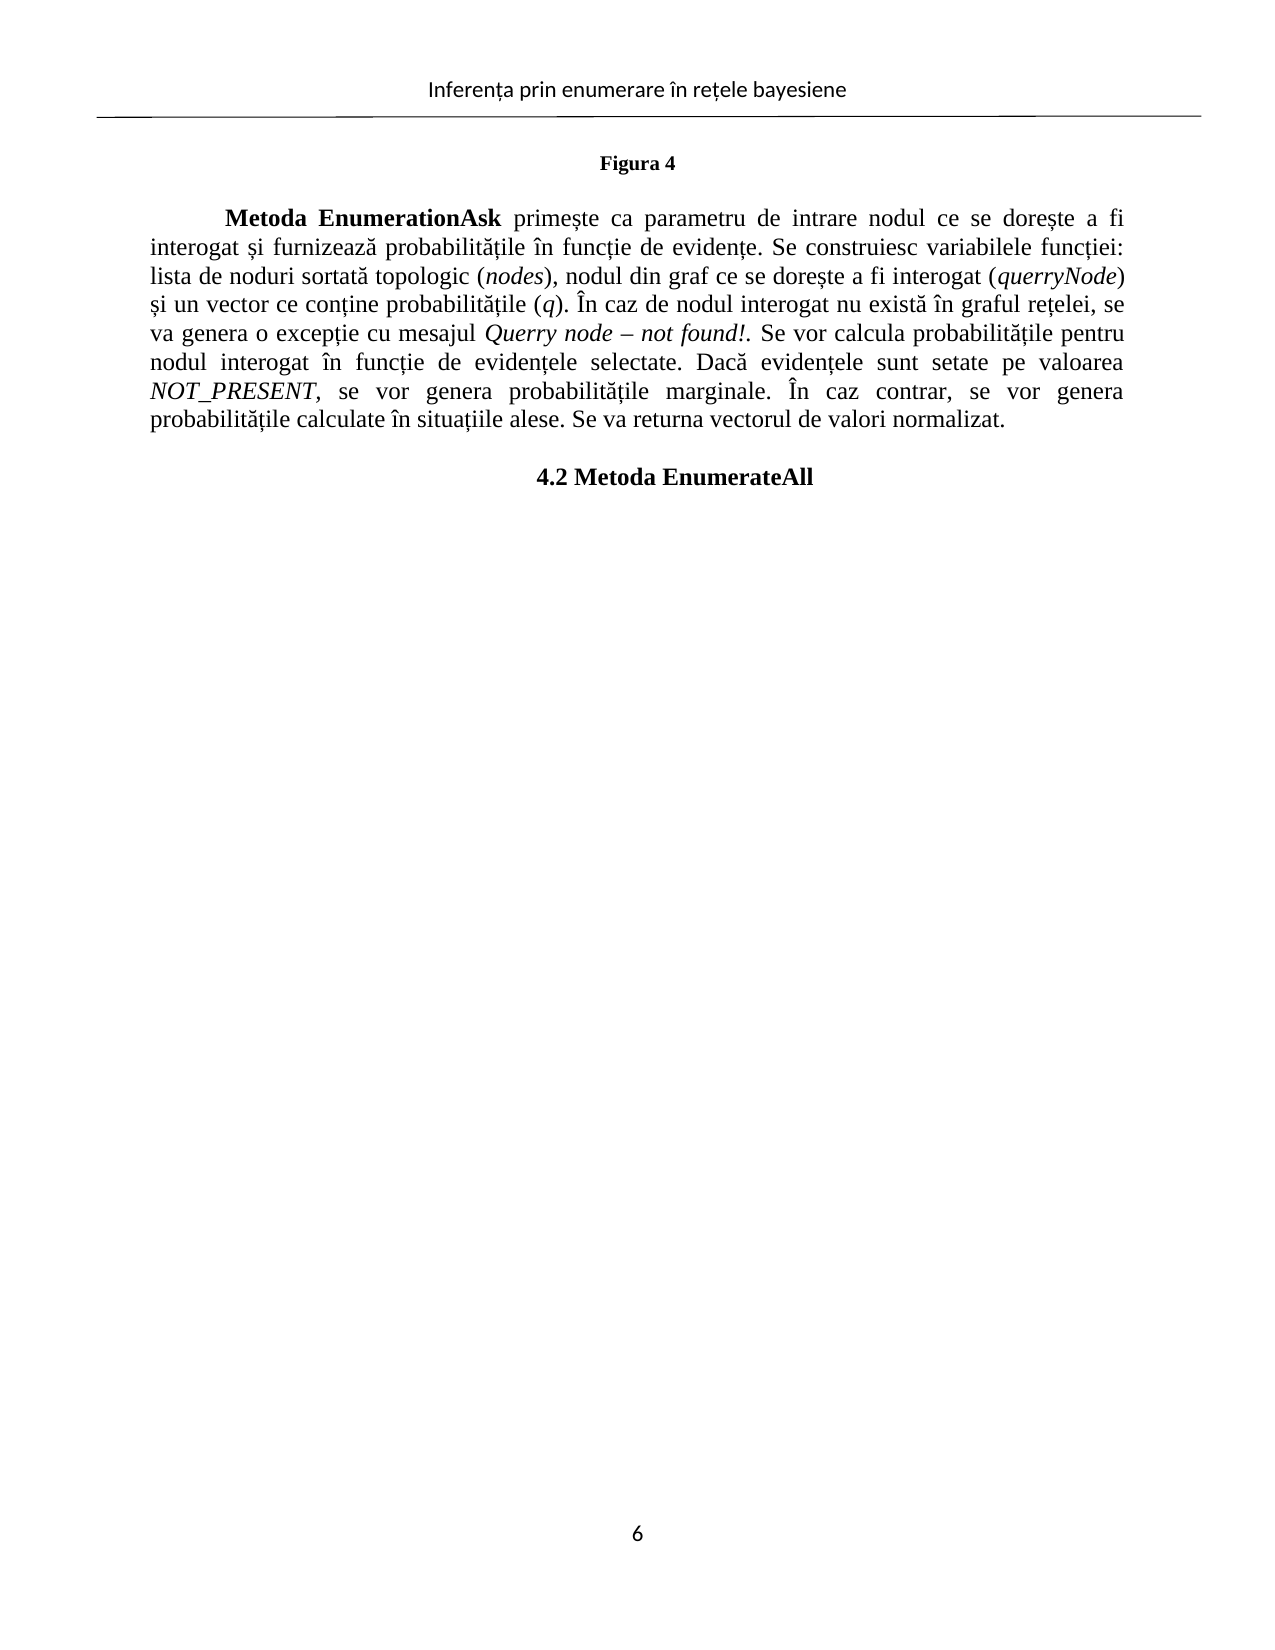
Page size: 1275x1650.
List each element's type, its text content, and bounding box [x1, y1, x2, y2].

text Metoda EnumerationAsk primește ca parametru de intrare nodul ce se dorește a fi interogat și furnizează probabilitățile în funcție de evidențe. Se construiesc variabilele funcției: lista de noduri sortată topologic (nodes), nodul din graf ce se dorește a fi interogat (querryNode) și un vector ce conține probabilitățile (q). În caz de nodul interogat nu există în graful rețelei, se va genera o excepție cu mesajul Querry node – not found!. Se vor calcula probabilitățile pentru nodul interogat în funcție de evidențele selectate. Dacă evidențele sunt setate pe valoarea NOT_PRESENT, se vor genera probabilitățile marginale. În caz contrar, se vor genera probabilitățile calculate în situațiile alese. Se va returna vectorul de valori normalizat. [150, 203, 1125, 433]
text Figura 4 [150, 151, 1125, 174]
subtitle 4.2 Metoda EnumerateAll [150, 462, 1125, 491]
